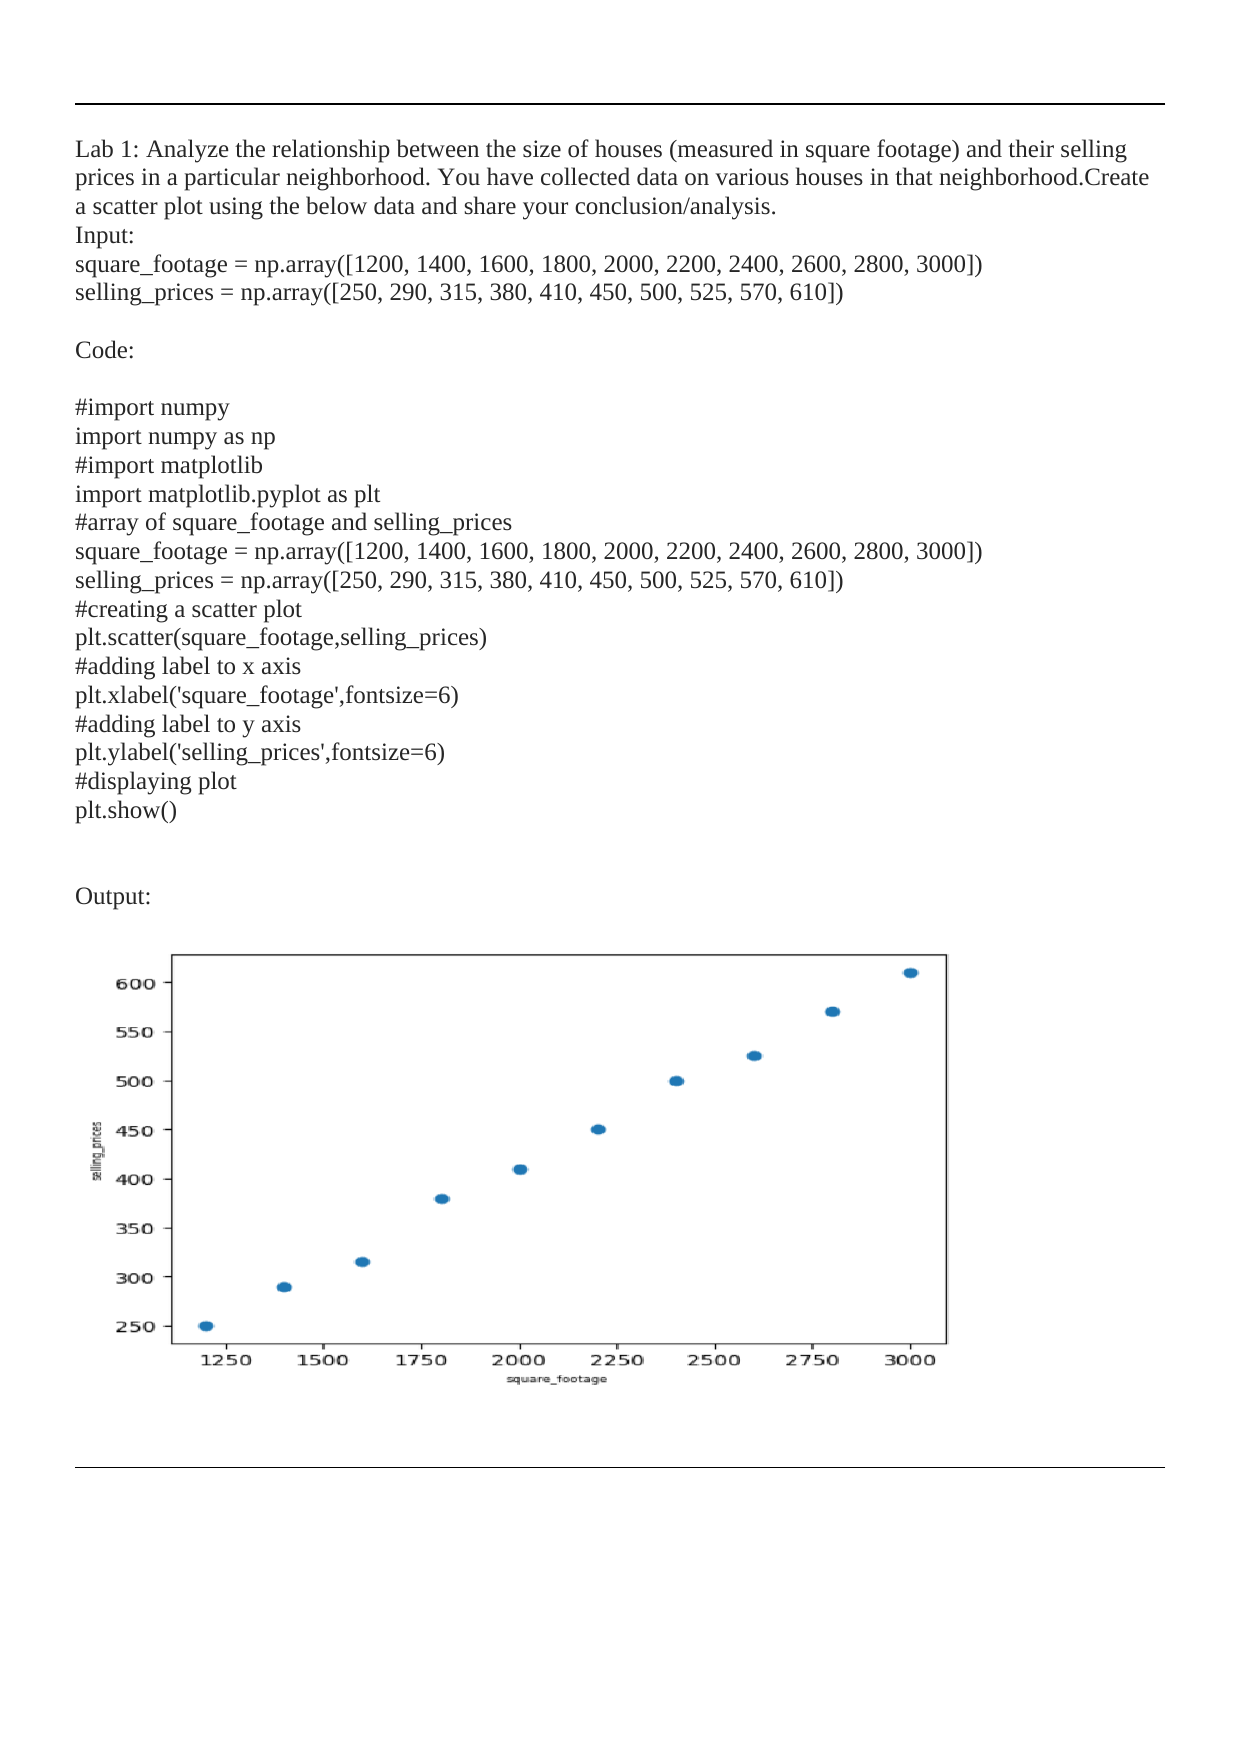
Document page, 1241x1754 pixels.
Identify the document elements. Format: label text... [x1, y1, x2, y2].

text import matplotlib.pyplot as plt [75, 479, 1165, 507]
text #import numpy [75, 392, 1165, 421]
text Code: [75, 335, 1165, 364]
text Output: [75, 881, 1165, 910]
picture [75, 944, 953, 1386]
text plt.show() [75, 795, 1165, 824]
text square_footage = np.array([1200, 1400, 1600, 1800, 2000, 2200, 2400, 2600, 2800, 3000]) [75, 249, 1165, 277]
text selling_prices = np.array([250, 290, 315, 380, 410, 450, 500, 525, 570, 610]) [75, 565, 1165, 594]
text plt.xlabel('square_footage',fontsize=6) [75, 680, 1165, 709]
text square_footage = np.array([1200, 1400, 1600, 1800, 2000, 2200, 2400, 2600, 2800, 3000]) [75, 536, 1165, 565]
text #array of square_footage and selling_prices [75, 507, 1165, 536]
text #adding label to x axis [75, 651, 1165, 680]
text #displaying plot [75, 766, 1165, 795]
text Input: [75, 220, 1165, 249]
text plt.ylabel('selling_prices',fontsize=6) [75, 737, 1165, 766]
text #adding label to y axis [75, 709, 1165, 737]
text #import matplotlib [75, 450, 1165, 479]
text selling_prices = np.array([250, 290, 315, 380, 410, 450, 500, 525, 570, 610]) [75, 277, 1165, 306]
text plt.scatter(square_footage,selling_prices) [75, 622, 1165, 651]
text import numpy as np [75, 421, 1165, 450]
text Lab 1: Analyze the relationship between the size of houses (measured in square footage) and their selling prices in a particular neighborhood. You have collected data on various houses in that neighborhood.Create a scatter plot using the below data and share your conclusion/analysis. [75, 134, 1165, 220]
text #creating a scatter plot [75, 594, 1165, 622]
